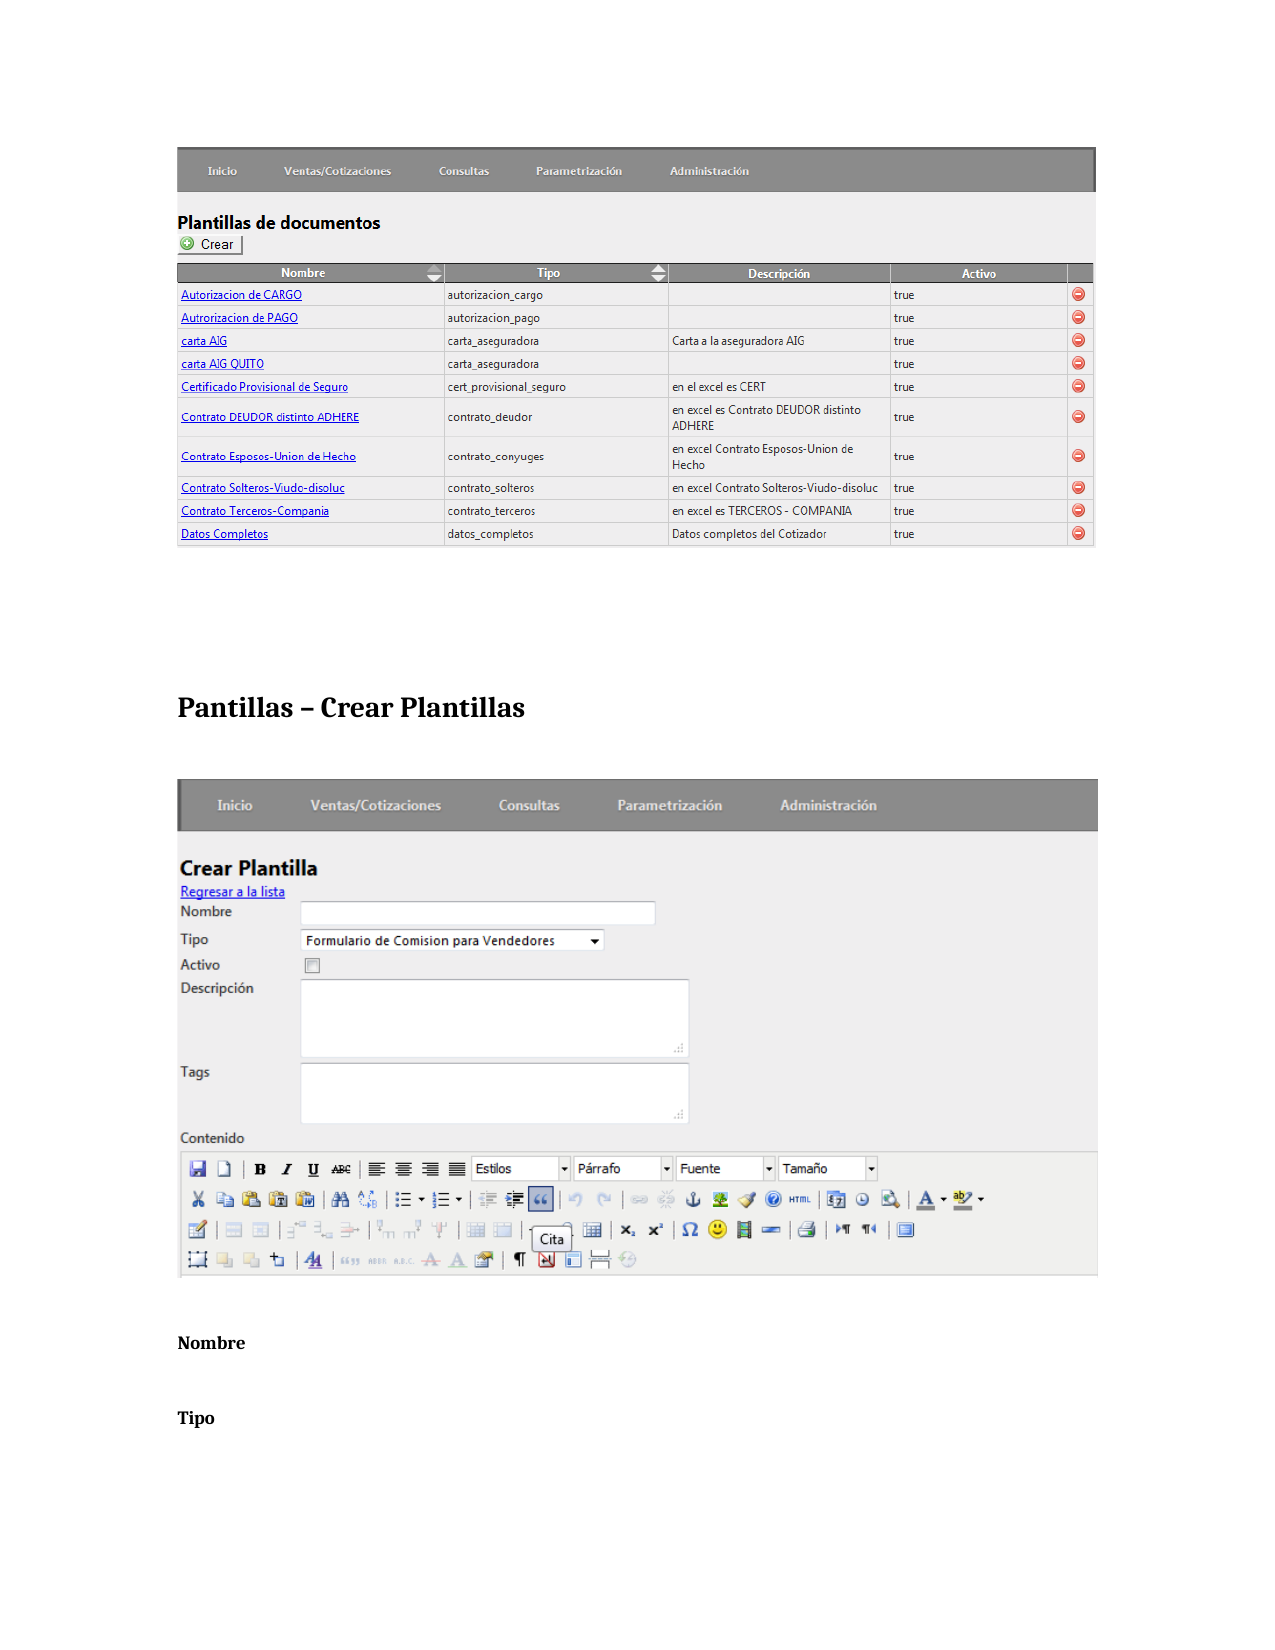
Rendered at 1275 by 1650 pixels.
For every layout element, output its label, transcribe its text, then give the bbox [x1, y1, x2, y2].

subtitle Pantillas – Crear Plantillas [177, 691, 1098, 725]
subtitle Tipo [177, 1407, 1098, 1429]
picture [177, 779, 1098, 1278]
picture [177, 147, 1096, 548]
subtitle Nombre [177, 1333, 1098, 1354]
